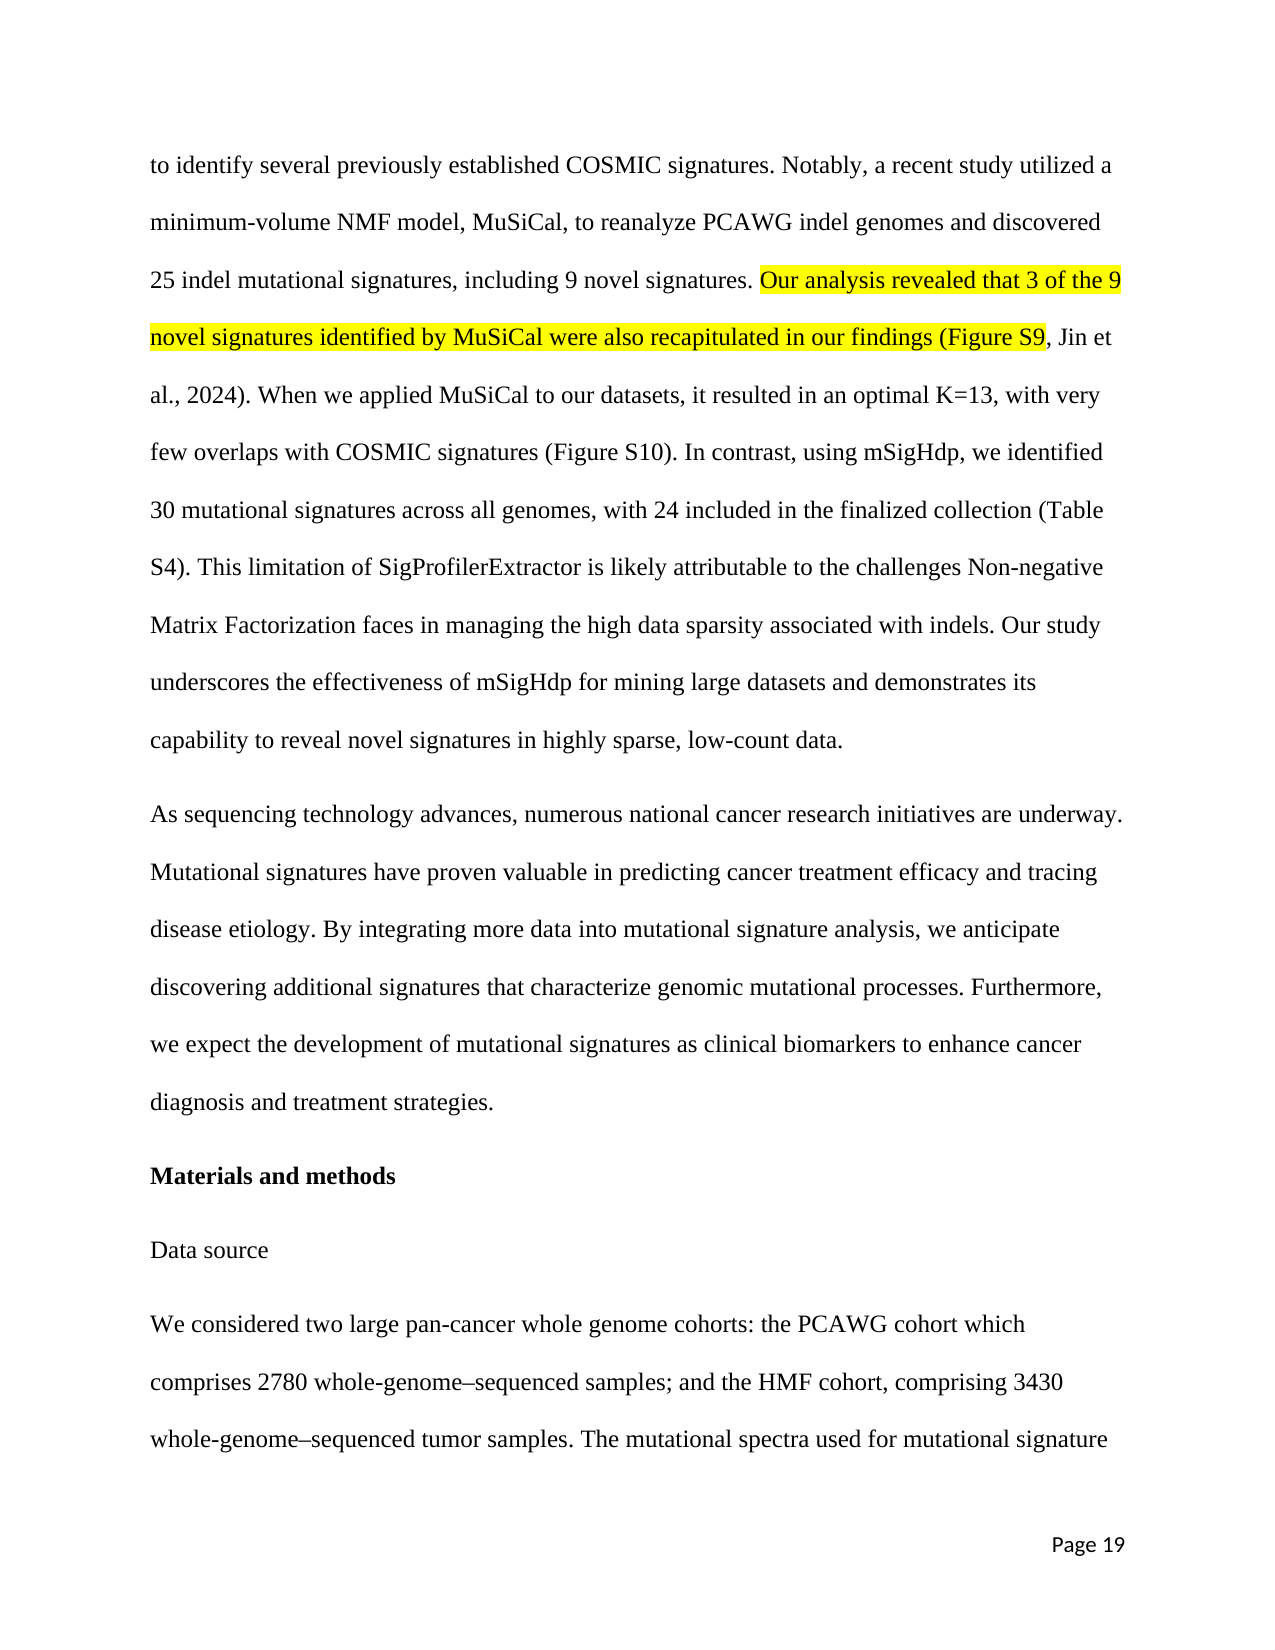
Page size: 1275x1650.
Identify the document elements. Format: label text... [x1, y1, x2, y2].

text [150, 1309, 1125, 1453]
text Data source [150, 1235, 1125, 1264]
text As sequencing technology advances, numerous national cancer research initiatives are underway. Mutational signatures have proven valuable in predicting cancer treatment efficacy and tracing disease etiology. By integrating more data into mutational signature analysis, we anticipate discovering additional signatures that characterize genomic mutational processes. Furthermore, we expect the development of mutational signatures as clinical biomarkers to enhance cancer diagnosis and treatment strategies. [150, 799, 1125, 1115]
text Materials and methods [150, 1161, 1125, 1189]
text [150, 150, 1125, 754]
